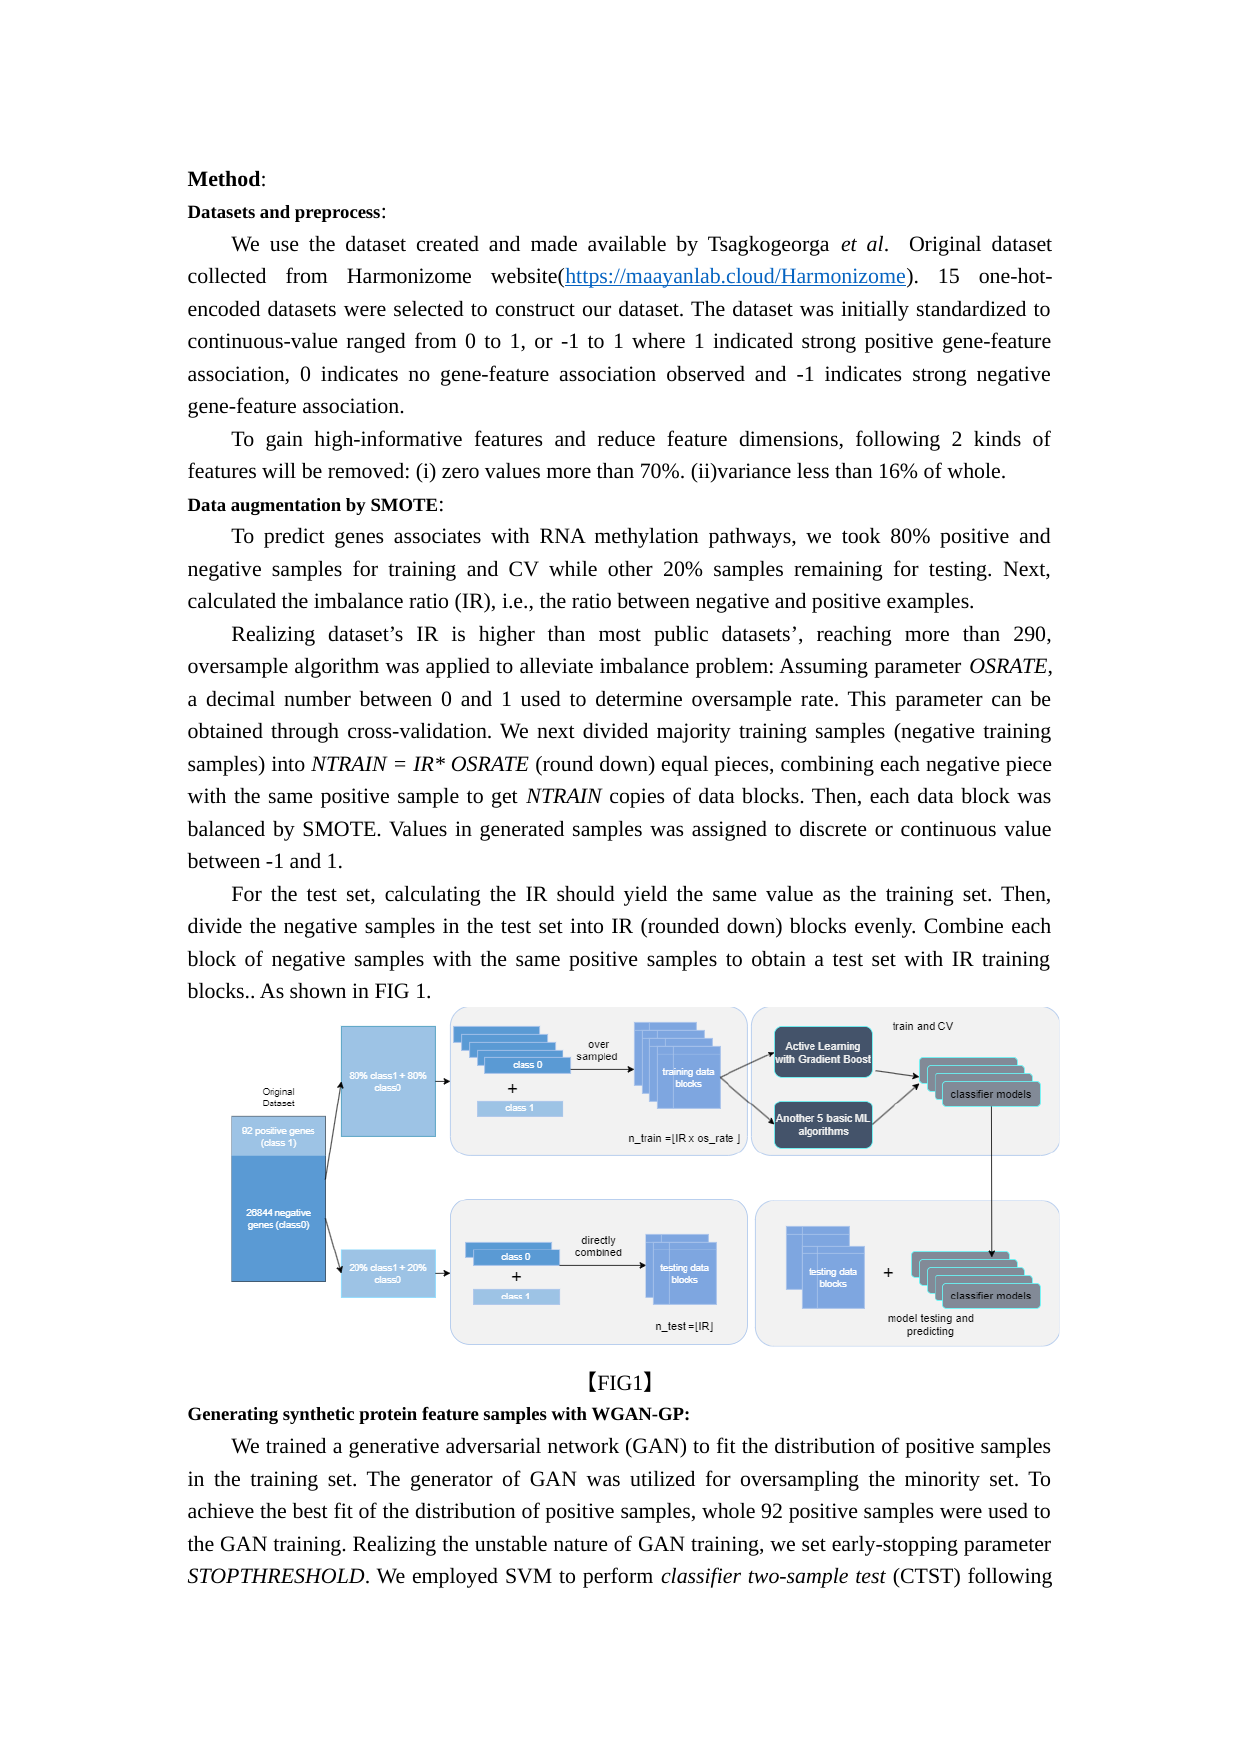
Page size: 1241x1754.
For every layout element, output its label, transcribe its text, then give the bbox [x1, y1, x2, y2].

text Datasets and preprocess: [187, 194, 1053, 227]
text Realizing dataset’s IR is higher than most public datasets’, reaching more than 290, oversample algorithm was applied to alleviate imbalance problem: Assuming parameter OSRATE, a decimal number between 0 and 1 used to determine oversample rate. This parameter can be obtained through cross-validation. We next divided majority training samples (negative training samples) into NTRAIN = IR* OSRATE (round down) equal pieces, combining each negative piece with the same positive sample to get NTRAIN copies of data blocks. Then, each data block was balanced by SMOTE. Values in generated samples was assigned to discrete or continuous value between -1 and 1. [187, 617, 1053, 877]
text Generating synthetic protein feature samples with WGAN-GP: [187, 1397, 1053, 1429]
picture [231, 1007, 1060, 1347]
text We use the dataset created and made available by Tsagkogeorga et al. Original dataset collected from Harmonizome website(https://maayanlab.cloud/Harmonizome). 15 one-hot-encoded datasets were selected to construct our dataset. The dataset was initially standardized to continuous-value ranged from 0 to 1, or -1 to 1 where 1 indicated strong positive gene-feature association, 0 indicates no gene-feature association observed and -1 indicates strong negative gene-feature association. [187, 227, 1053, 422]
text 【FIG1】 [187, 1364, 1053, 1397]
text To predict genes associates with RNA methylation pathways, we took 80% positive and negative samples for training and CV while other 20% samples remaining for testing. Next, calculated the imbalance ratio (IR), i.e., the ratio between negative and positive examples. [187, 519, 1053, 617]
text Data augmentation by SMOTE: [187, 487, 1053, 519]
text For the test set, calculating the IR should yield the same value as the training set. Then, divide the negative samples in the test set into IR (rounded down) blocks evenly. Combine each block of negative samples with the same positive samples to obtain a test set with IR training blocks.. As shown in FIG 1. [187, 877, 1053, 1007]
text Method: [187, 162, 1053, 194]
text To gain high-informative features and reduce feature dimensions, following 2 kinds of features will be removed: (i) zero values more than 70%. (ii)variance less than 16% of whole. [187, 422, 1053, 487]
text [187, 1429, 1053, 1592]
